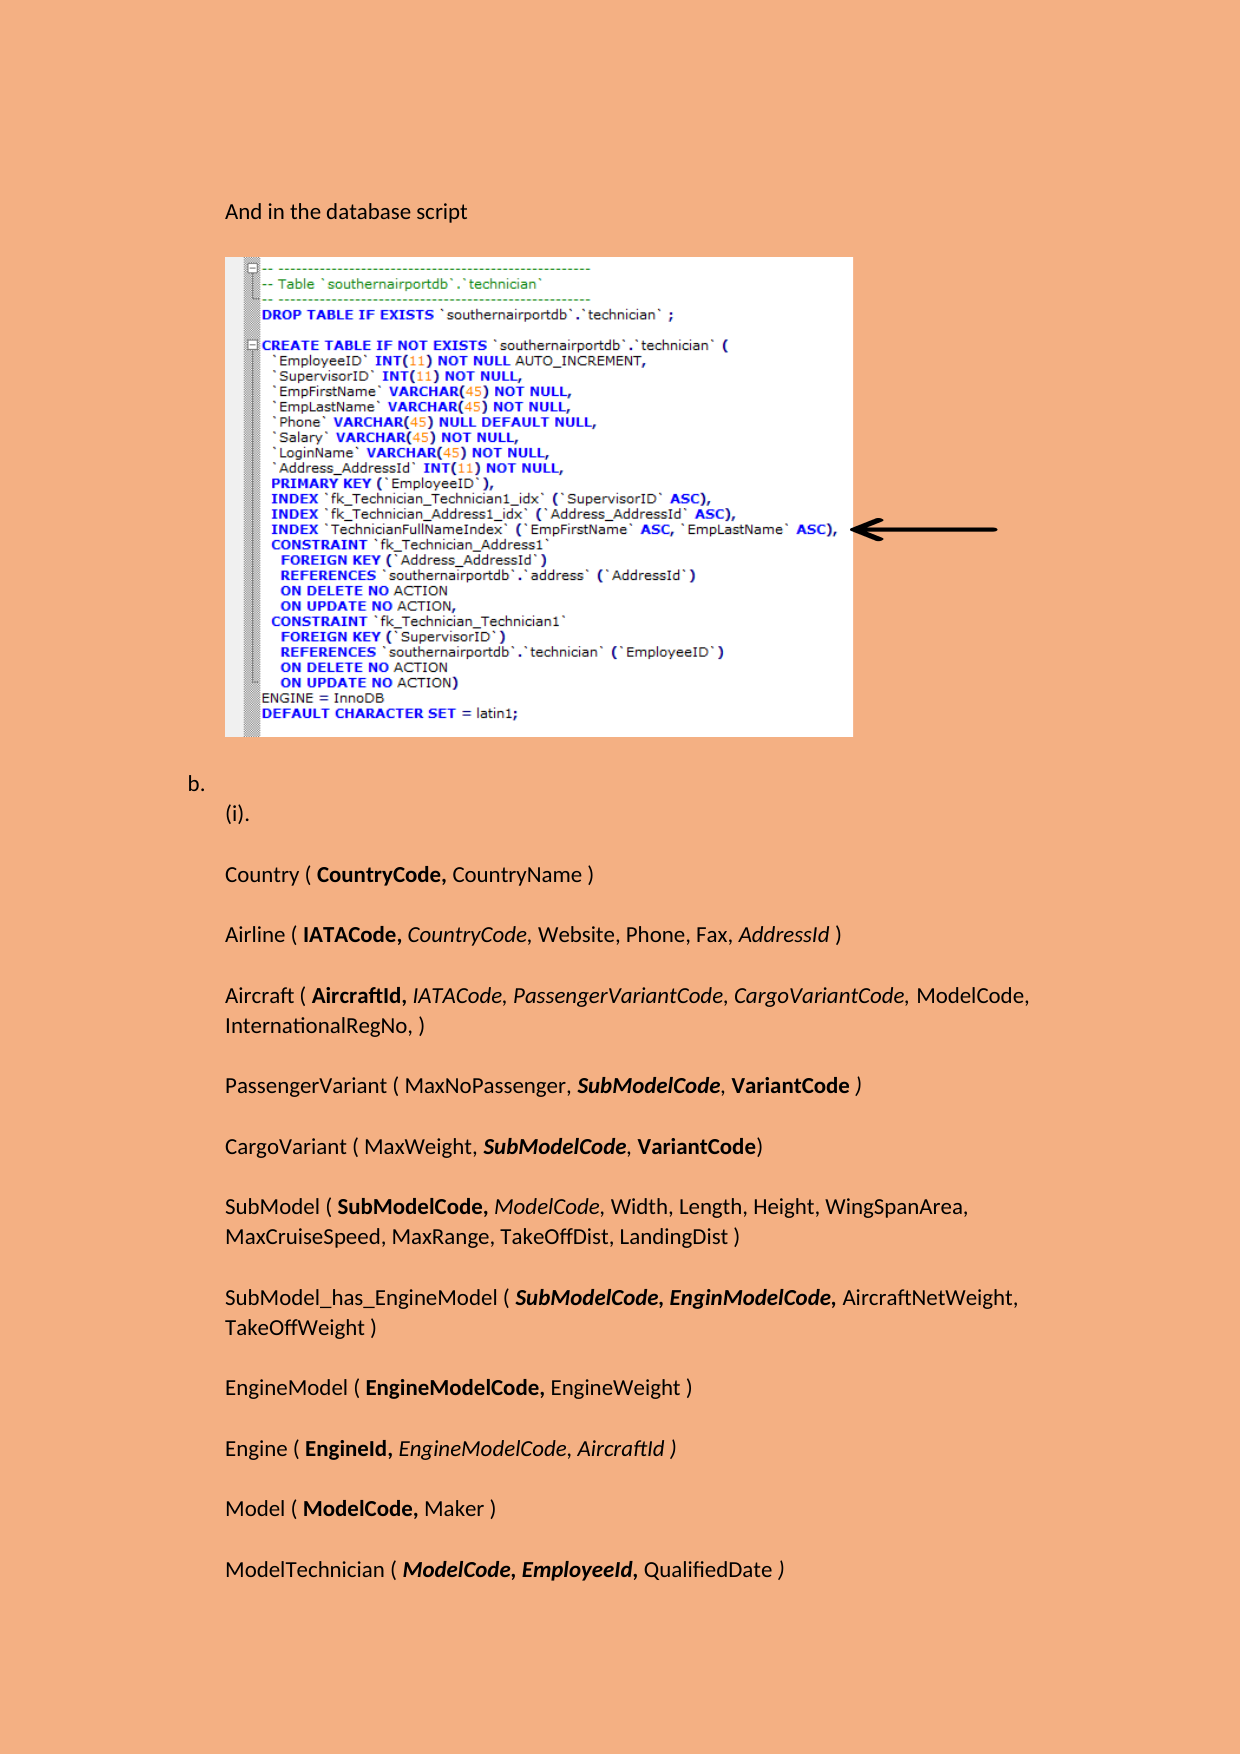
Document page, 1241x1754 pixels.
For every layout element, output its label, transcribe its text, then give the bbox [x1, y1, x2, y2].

list And in the database script [225, 197, 1090, 225]
list Airline ( IATACode, CountryCode, Website, Phone, Fax, AddressId ) [225, 920, 1090, 948]
list ModelTechnician ( ModelCode, EmployeeId, QualifiedDate ) [225, 1555, 1090, 1583]
picture [225, 257, 1004, 737]
list Aircraft ( AircraftId, IATACode, PassengerVariantCode, CargoVariantCode, ModelCode, InternationalRegNo, ) [225, 981, 1090, 1039]
list CargoVariant ( MaxWeight, SubModelCode, VariantCode) [225, 1132, 1090, 1160]
list Model ( ModelCode, Maker ) [225, 1494, 1090, 1522]
list SubModel_has_EngineModel ( SubModelCode, EnginModelCode, AircraftNetWeight, TakeOffWeight ) [225, 1283, 1090, 1341]
list Engine ( EngineId, EngineModelCode, AircraftId ) [225, 1434, 1090, 1462]
list (i). [225, 799, 1090, 828]
list PassengerVariant ( MaxNoPassenger, SubModelCode, VariantCode ) [225, 1071, 1090, 1099]
list SubModel ( SubModelCode, ModelCode, Width, Length, Height, WingSpanArea, MaxCruiseSpeed, MaxRange, TakeOffDist, LandingDist ) [225, 1192, 1090, 1251]
list Country ( CountryCode, CountryName ) [225, 860, 1090, 888]
list EngineModel ( EngineModelCode, EngineWeight ) [225, 1373, 1090, 1402]
